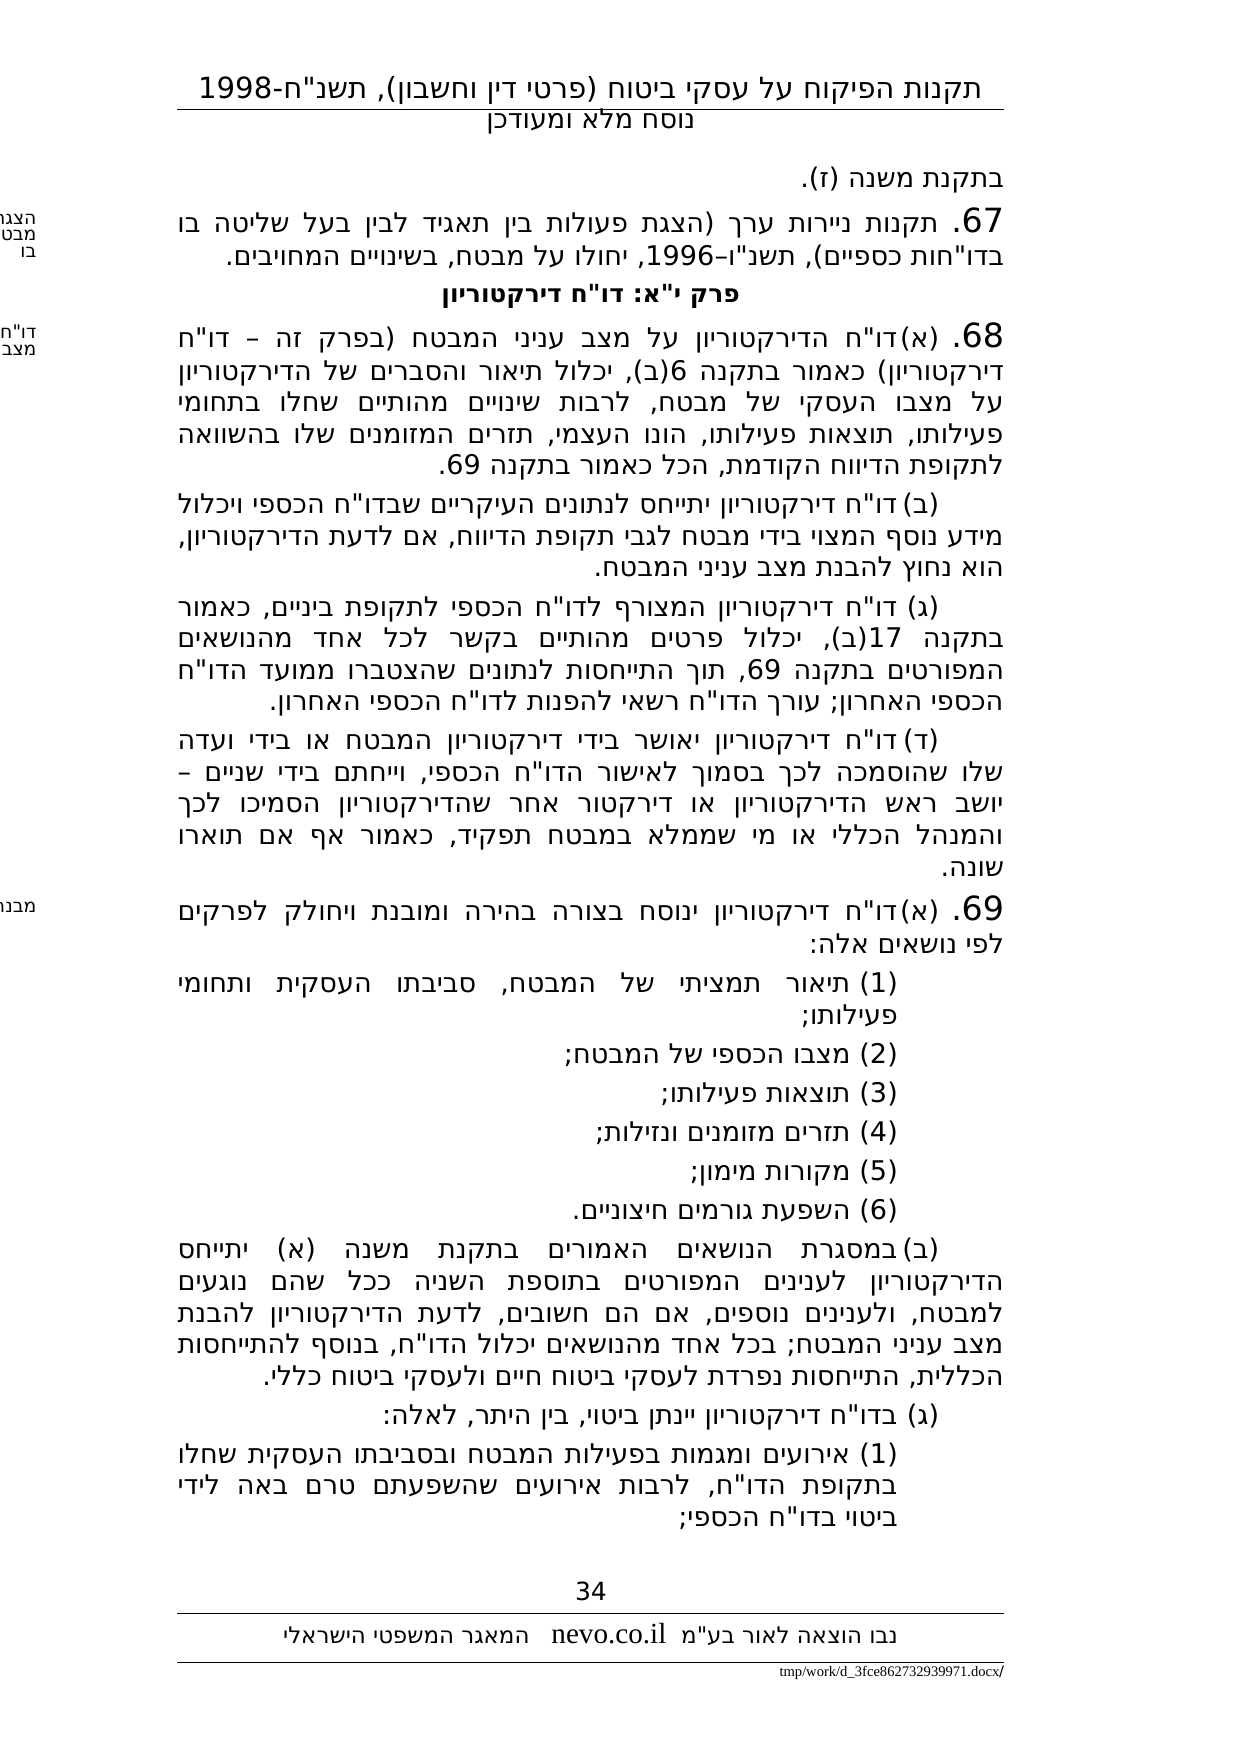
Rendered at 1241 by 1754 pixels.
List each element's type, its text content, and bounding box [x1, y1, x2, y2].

text פרק י"א: דו"ח דירקטוריון [177, 279, 1004, 308]
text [177, 162, 1004, 194]
text 67. תקנות ניירות ערך (הצגת פעולות בין תאגיד לבין בעל שליטה בו בדו"חות כספיים), תשנ"ו–1996, יחולו על מבטח, בשינויים המחויבים. [177, 201, 1004, 272]
text (4) תזרים מזומנים ונזילות; [177, 1117, 898, 1148]
text (ב) במסגרת הנושאים האמורים בתקנת משנה (א) יתייחס הדירקטוריון לענינים המפורטים בתוספת השניה ככל שהם נוגעים למבטח, ולענינים נוספים, אם הם חשובים, לדעת הדירקטוריון להבנת מצב עניני המבטח; בכל אחד מהנושאים יכלול הדו"ח, בנוסף להתייחסות הכללית, התייחסות נפרדת לעסקי ביטוח חיים ולעסקי ביטוח כללי. [177, 1234, 1004, 1392]
text (2) מצבו הכספי של המבטח; [177, 1038, 898, 1070]
text (ב) דו"ח דירקטוריון יתייחס לנתונים העיקריים שבדו"ח הכספי ויכלול מידע נוסף המצוי בידי מבטח לגבי תקופת הדיווח, אם לדעת הדירקטוריון, הוא נחוץ להבנת מצב עניני המבטח. [177, 489, 1004, 583]
text (ד) דו"ח דירקטוריון יאושר בידי דירקטוריון המבטח או בידי ועדה שלו שהוסמכה לכך בסמוך לאישור הדו"ח הכספי, וייחתם בידי שניים – יושב ראש הדירקטוריון או דירקטור אחר שהדירקטוריון הסמיכו לכך והמנהל הכללי או מי שממלא במבטח תפקיד, כאמור אף אם תוארו שונה. [177, 724, 1004, 882]
text 69. (א) דו"ח דירקטוריון ינוסח בצורה בהירה ומובנת ויחולק לפרקים לפי נושאים אלה: [177, 890, 1004, 960]
text 68. (א) דו"ח הדירקטוריון על מצב עניני המבטח (בפרק זה – דו"ח דירקטוריון) כאמור בתקנה 6(ב), יכלול תיאור והסברים של הדירקטוריון על מצבו העסקי של מבטח, לרבות שינויים מהותיים שחלו בתחומי פעילותו, תוצאות פעילותו, הונו העצמי, תזרים המזומנים שלו בהשוואה לתקופת הדיווח הקודמת, הכל כאמור בתקנה 69. [177, 316, 1004, 481]
text (5) מקורות מימון; [177, 1156, 898, 1187]
text (6) השפעת גורמים חיצוניים. [177, 1195, 898, 1226]
text (ג) בדו"ח דירקטוריון יינתן ביטוי, בין היתר, לאלה: [177, 1399, 1004, 1431]
text (3) תוצאות פעילותו; [177, 1077, 898, 1109]
text (1) אירועים ומגמות בפעילות המבטח ובסביבתו העסקית שחלו בתקופת הדו"ח, לרבות אירועים שהשפעתם טרם באה לידי ביטוי בדו"ח הכספי; [177, 1438, 898, 1533]
text (ג) דו"ח דירקטוריון המצורף לדו"ח הכספי לתקופת ביניים, כאמור בתקנה 17(ב), יכלול פרטים מהותיים בקשר לכל אחד מהנושאים המפורטים בתקנה 69, תוך התייחסות לנתונים שהצטברו ממועד הדו"ח הכספי האחרון; עורך הדו"ח רשאי להפנות לדו"ח הכספי האחרון. [177, 591, 1004, 717]
text (1) תיאור תמציתי של המבטח, סביבתו העסקית ותחומי פעילותו; [177, 968, 898, 1031]
